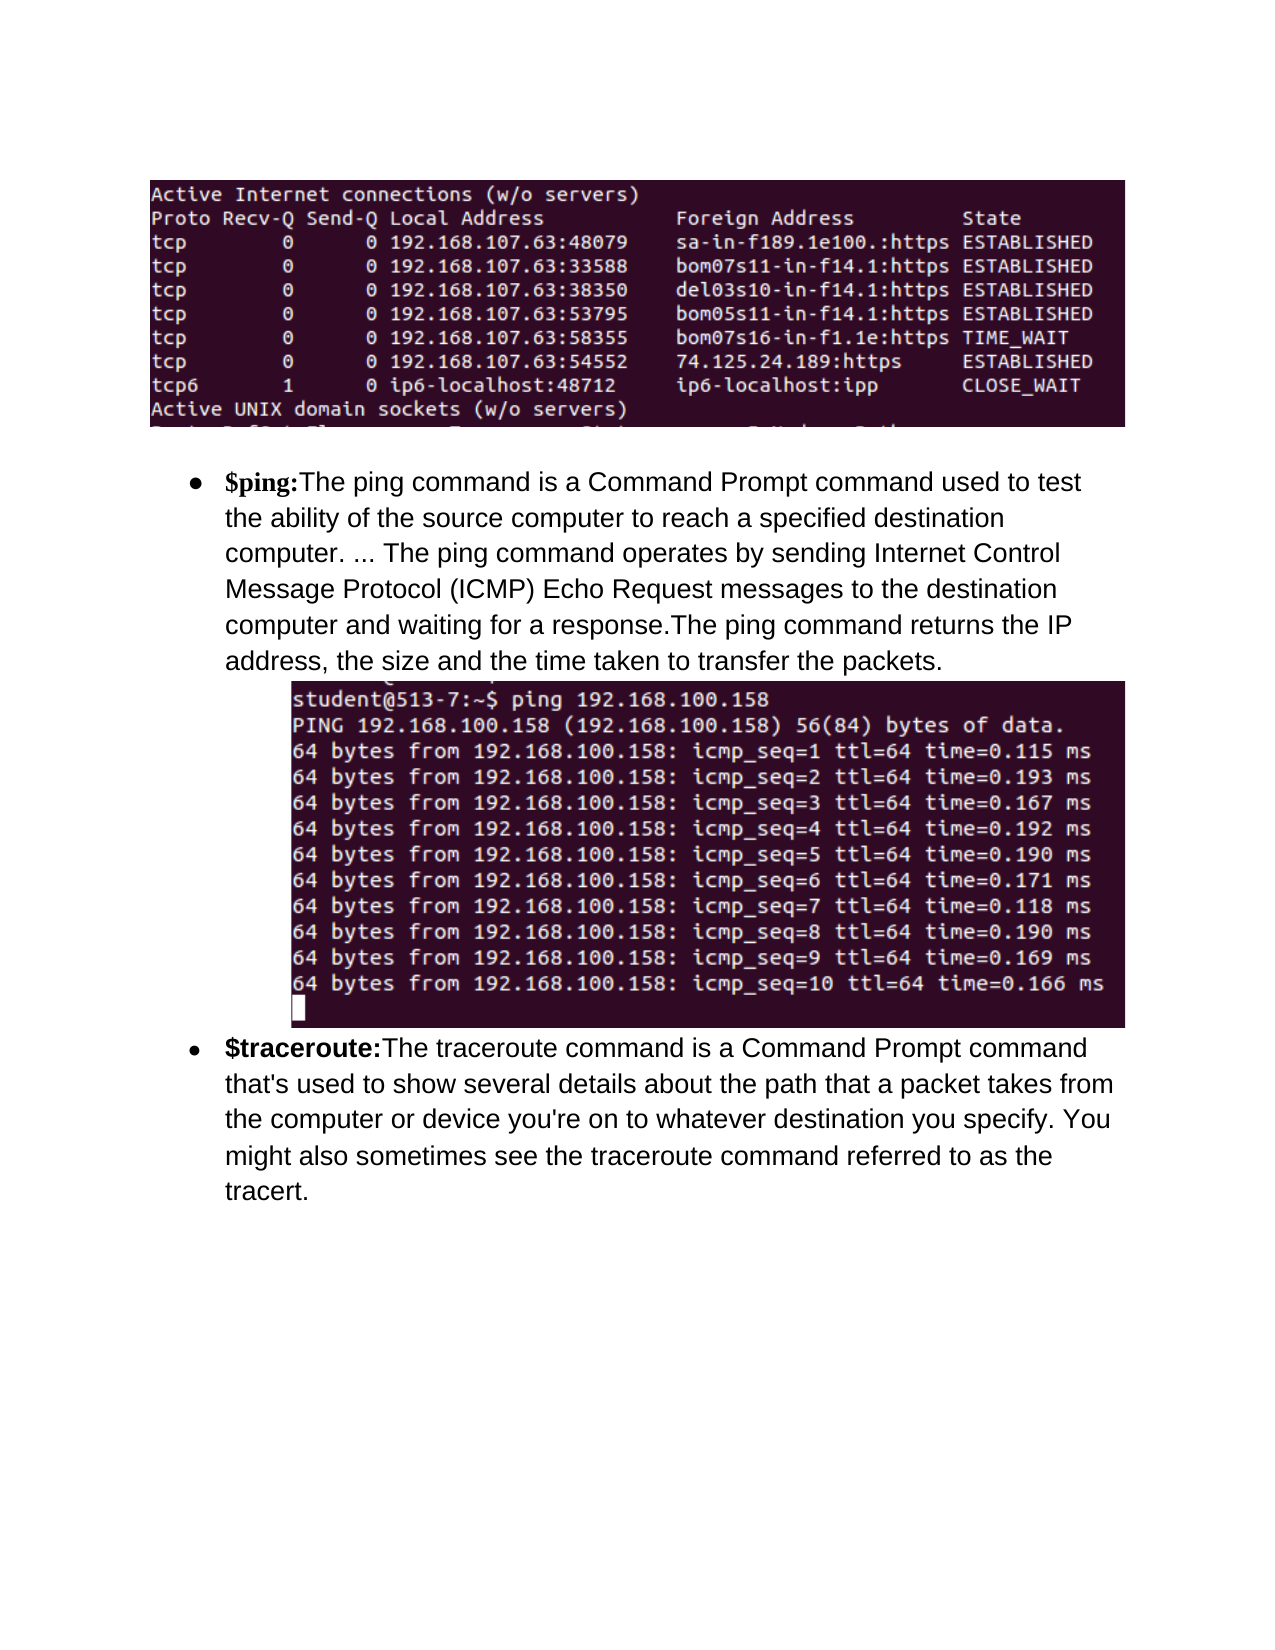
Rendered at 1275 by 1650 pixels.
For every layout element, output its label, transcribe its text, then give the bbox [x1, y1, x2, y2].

list $traceroute:The traceroute command is a Command Prompt command that's used to show several details about the path that a packet takes from the computer or device you're on to whatever destination you specify. You might also sometimes see the traceroute command referred to as the tracert. [187, 1032, 1125, 1207]
picture [291, 681, 1125, 1028]
list $ping:The ping command is a Command Prompt command used to test the ability of the source computer to reach a specified destination computer. ... The ping command operates by sending Internet Control Message Protocol (ICMP) Echo Request messages to the destination computer and waiting for a response.The ping command returns the IP address, the size and the time taken to transfer the packets. [187, 466, 1125, 677]
picture [150, 180, 1125, 427]
